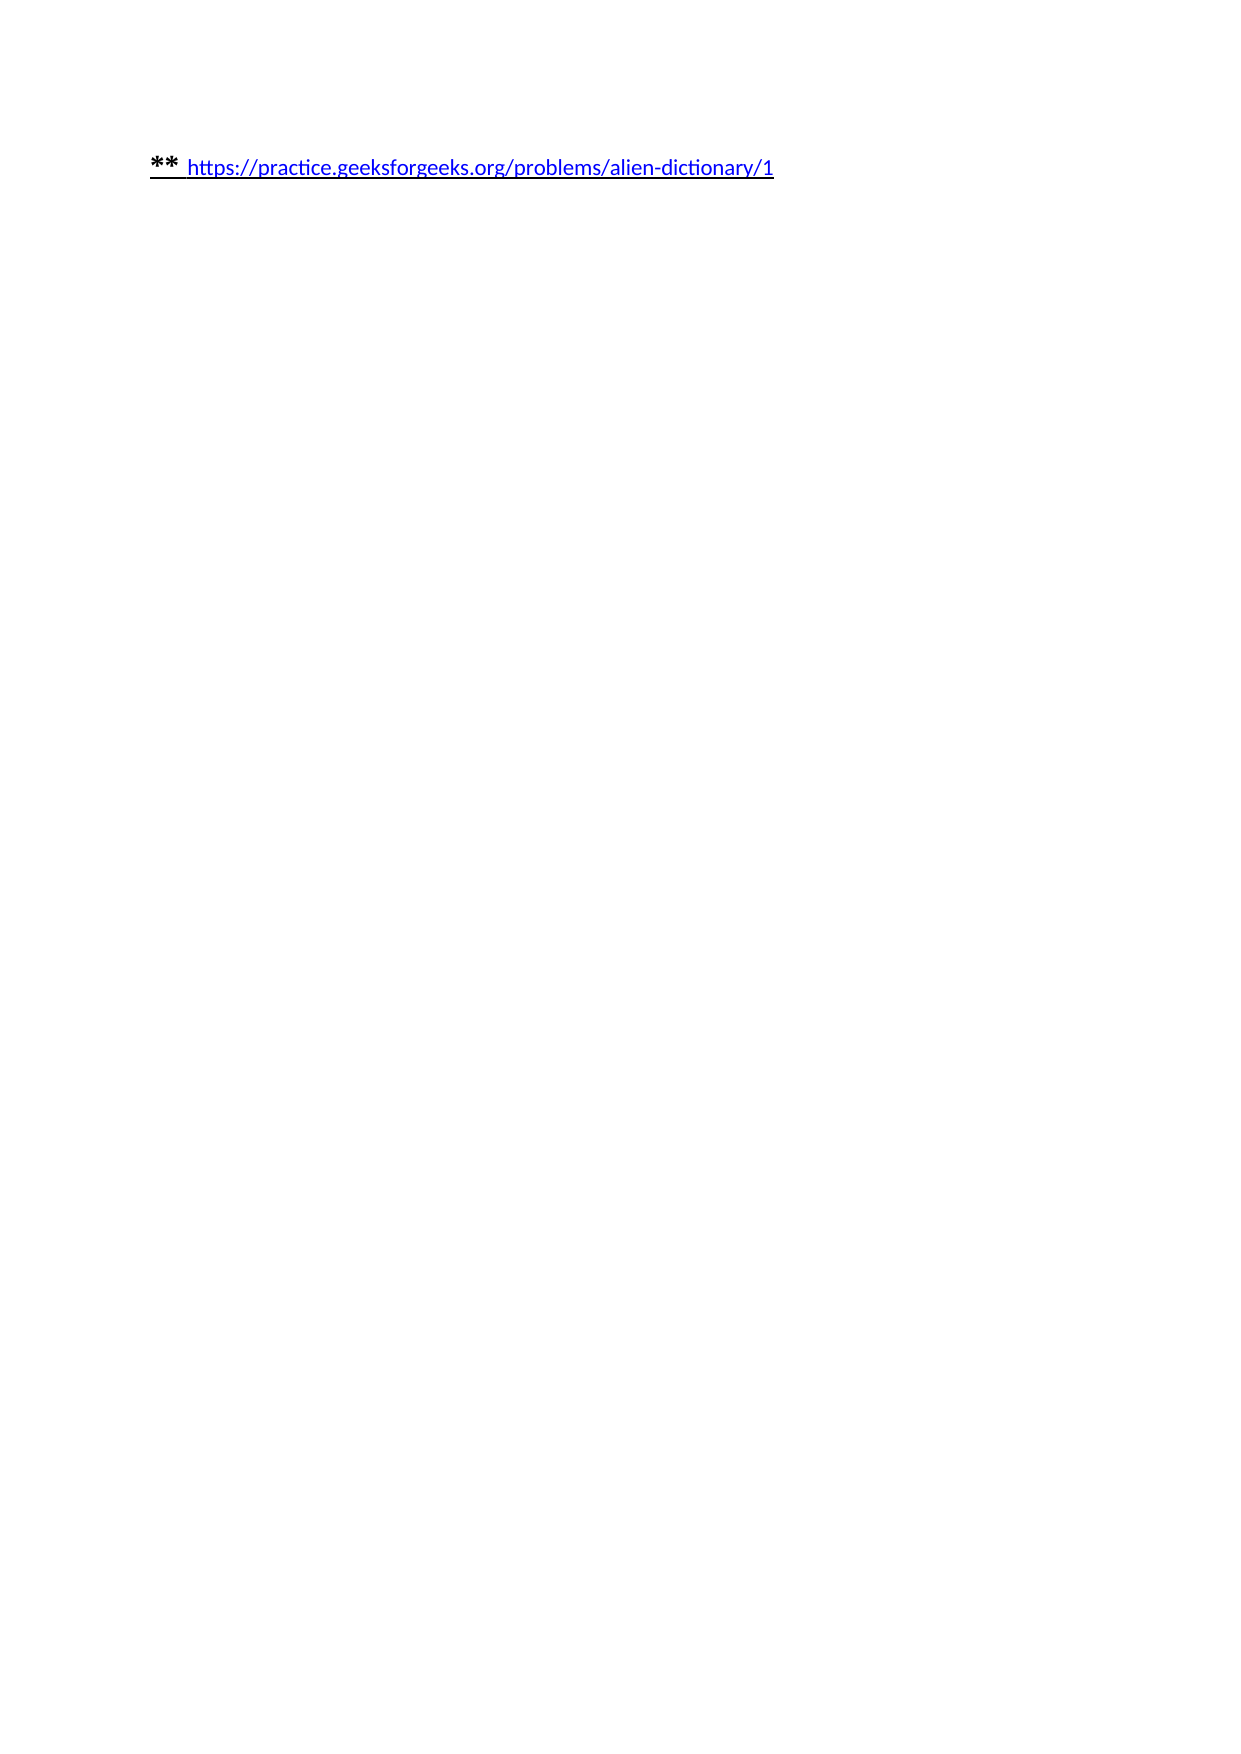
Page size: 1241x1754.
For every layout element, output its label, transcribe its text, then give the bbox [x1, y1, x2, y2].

text ** https://practice.geeksforgeeks.org/problems/alien-dictionary/1 [150, 148, 1171, 182]
